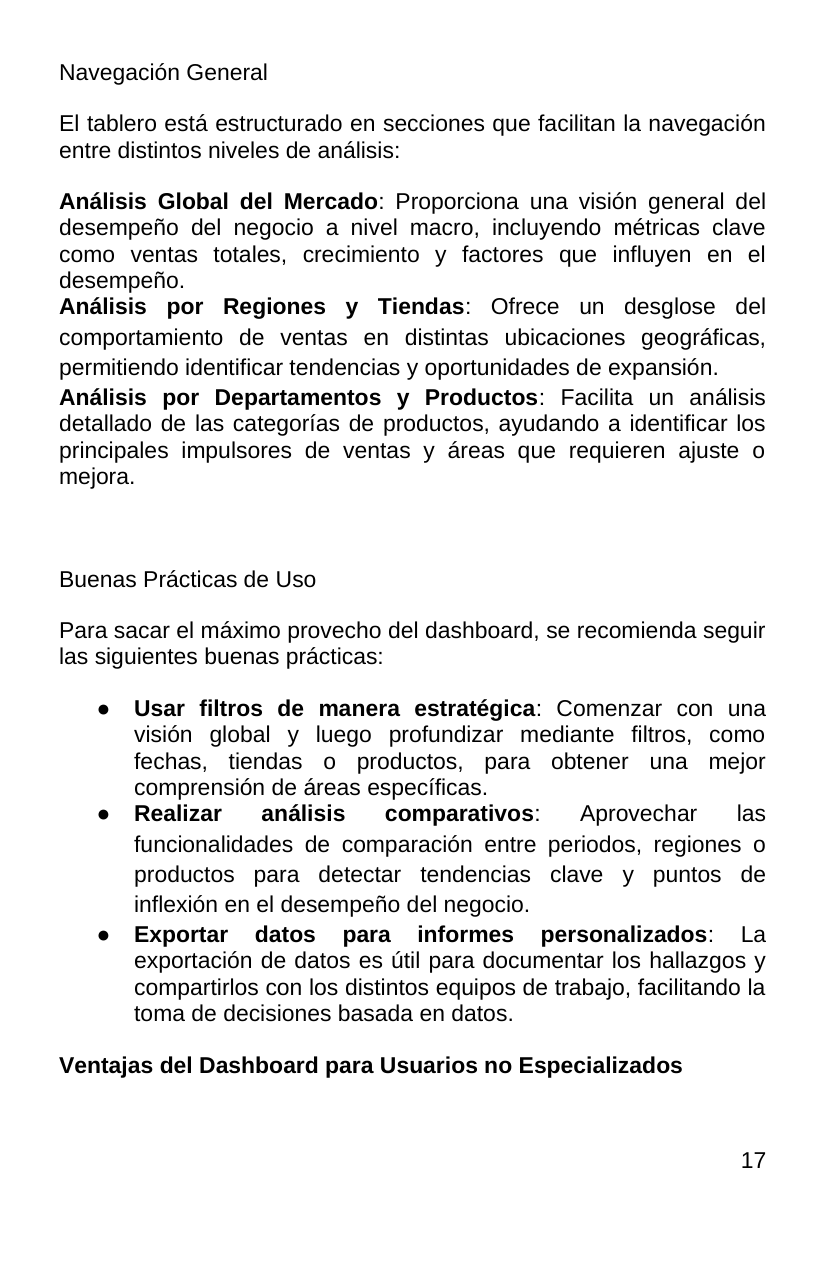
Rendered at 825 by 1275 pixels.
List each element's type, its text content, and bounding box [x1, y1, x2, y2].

text El tablero está estructurado en secciones que facilitan la navegación entre distintos niveles de análisis: [59, 110, 766, 163]
list Usar filtros de manera estratégica: Comenzar con una visión global y luego profundizar mediante filtros, como fechas, tiendas o productos, para obtener una mejor comprensión de áreas específicas. [96, 695, 766, 800]
list Realizar análisis comparativos: Aprovechar las funcionalidades de comparación entre periodos, regiones o productos para detectar tendencias clave y puntos de inflexión en el desempeño del negocio. [96, 800, 766, 917]
text Para sacar el máximo provecho del dashboard, se recomienda seguir las siguientes buenas prácticas: [59, 617, 766, 670]
subtitle Ventajas del Dashboard para Usuarios no Especializados [59, 1052, 766, 1078]
text Análisis por Regiones y Tiendas: Ofrece un desglose del comportamiento de ventas en distintas ubicaciones geográficas, permitiendo identificar tendencias y oportunidades de expansión. [59, 293, 766, 380]
list Exportar datos para informes personalizados: La exportación de datos es útil para documentar los hallazgos y compartirlos con los distintos equipos de trabajo, facilitando la toma de decisiones basada en datos. [96, 921, 766, 1027]
subtitle Buenas Prácticas de Uso [59, 566, 766, 592]
subtitle Navegación General [59, 59, 766, 85]
text Análisis Global del Mercado: Proporciona una visión general del desempeño del negocio a nivel macro, incluyendo métricas clave como ventas totales, crecimiento y factores que influyen en el desempeño. [59, 188, 766, 293]
text Análisis por Departamentos y Productos: Facilita un análisis detallado de las categorías de productos, ayudando a identificar los principales impulsores de ventas y áreas que requieren ajuste o mejora. [59, 384, 766, 489]
